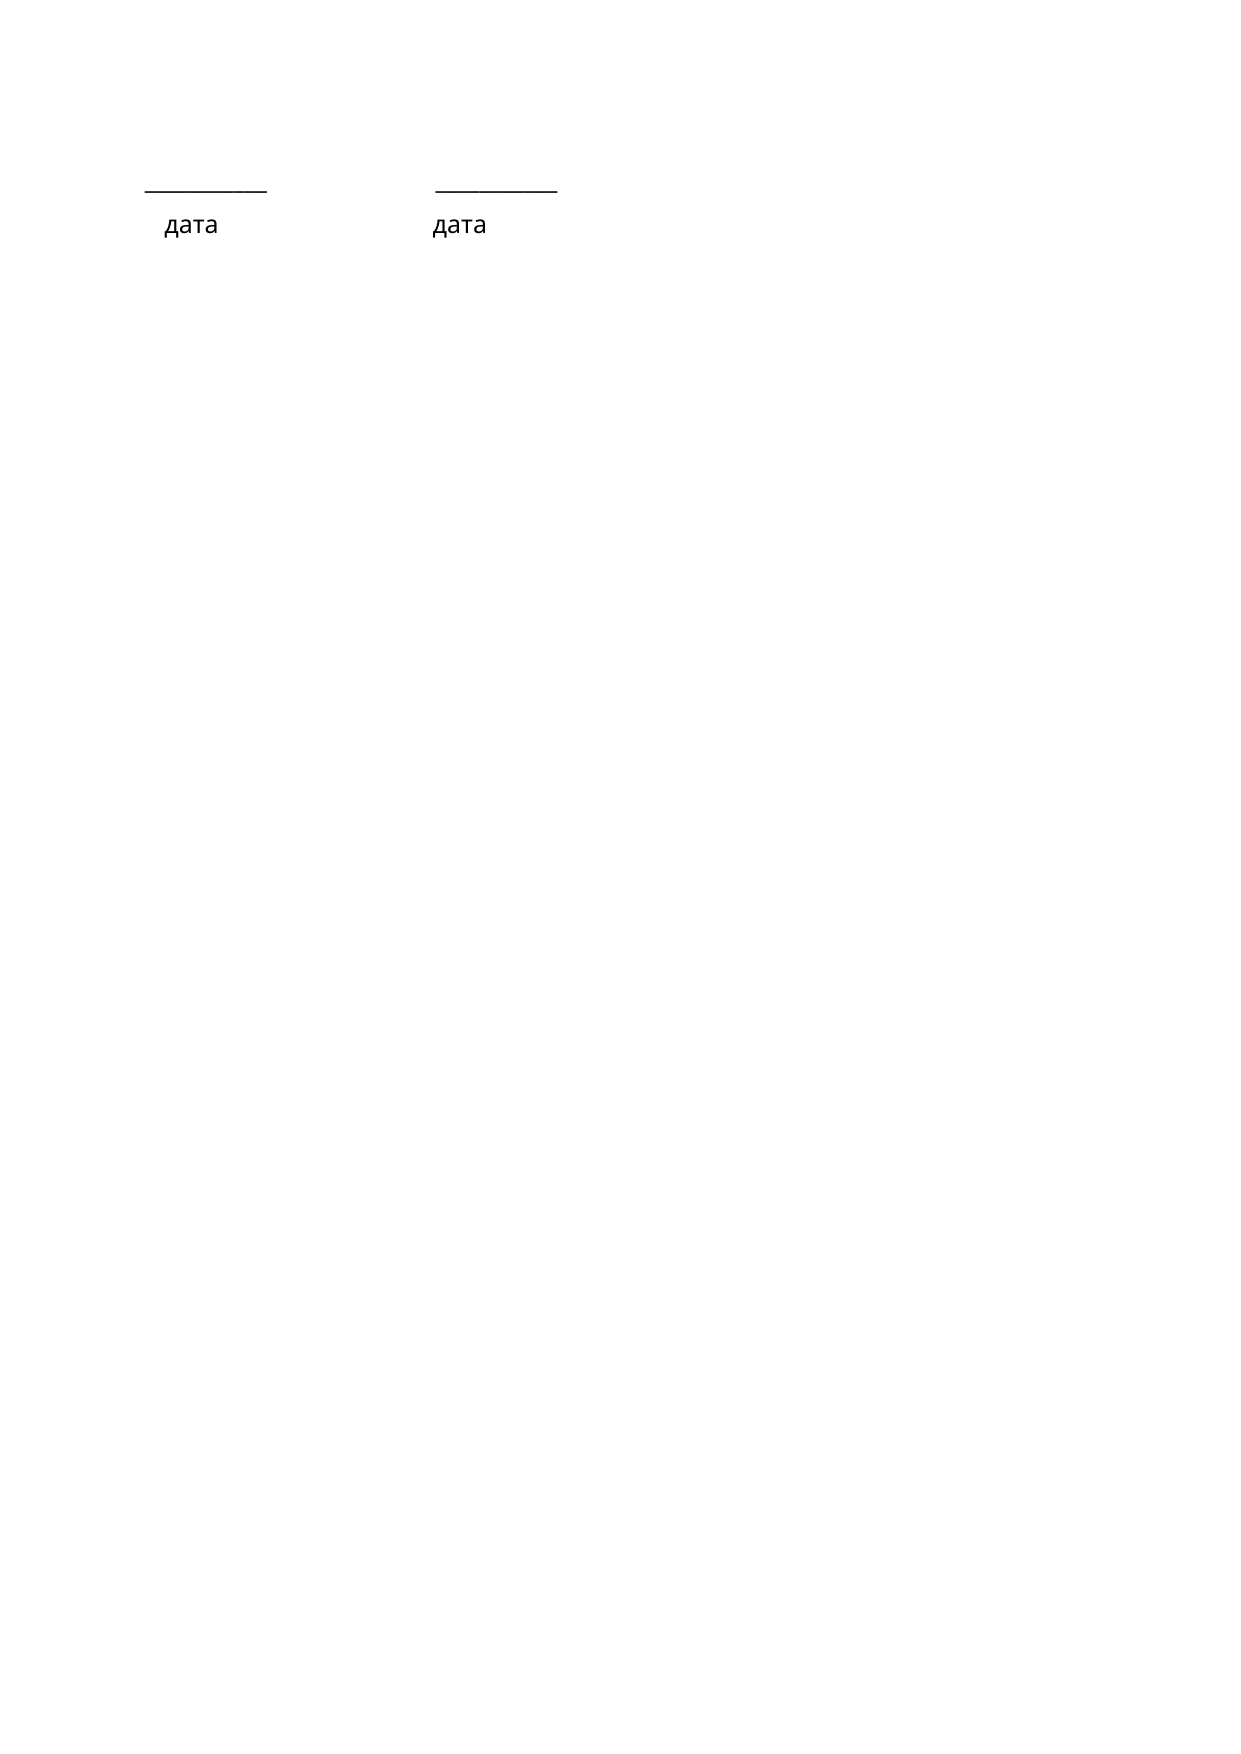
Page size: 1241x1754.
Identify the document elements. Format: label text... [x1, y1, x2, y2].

text дата дата [112, 207, 1199, 241]
text ___________ ___________ [112, 162, 1199, 196]
